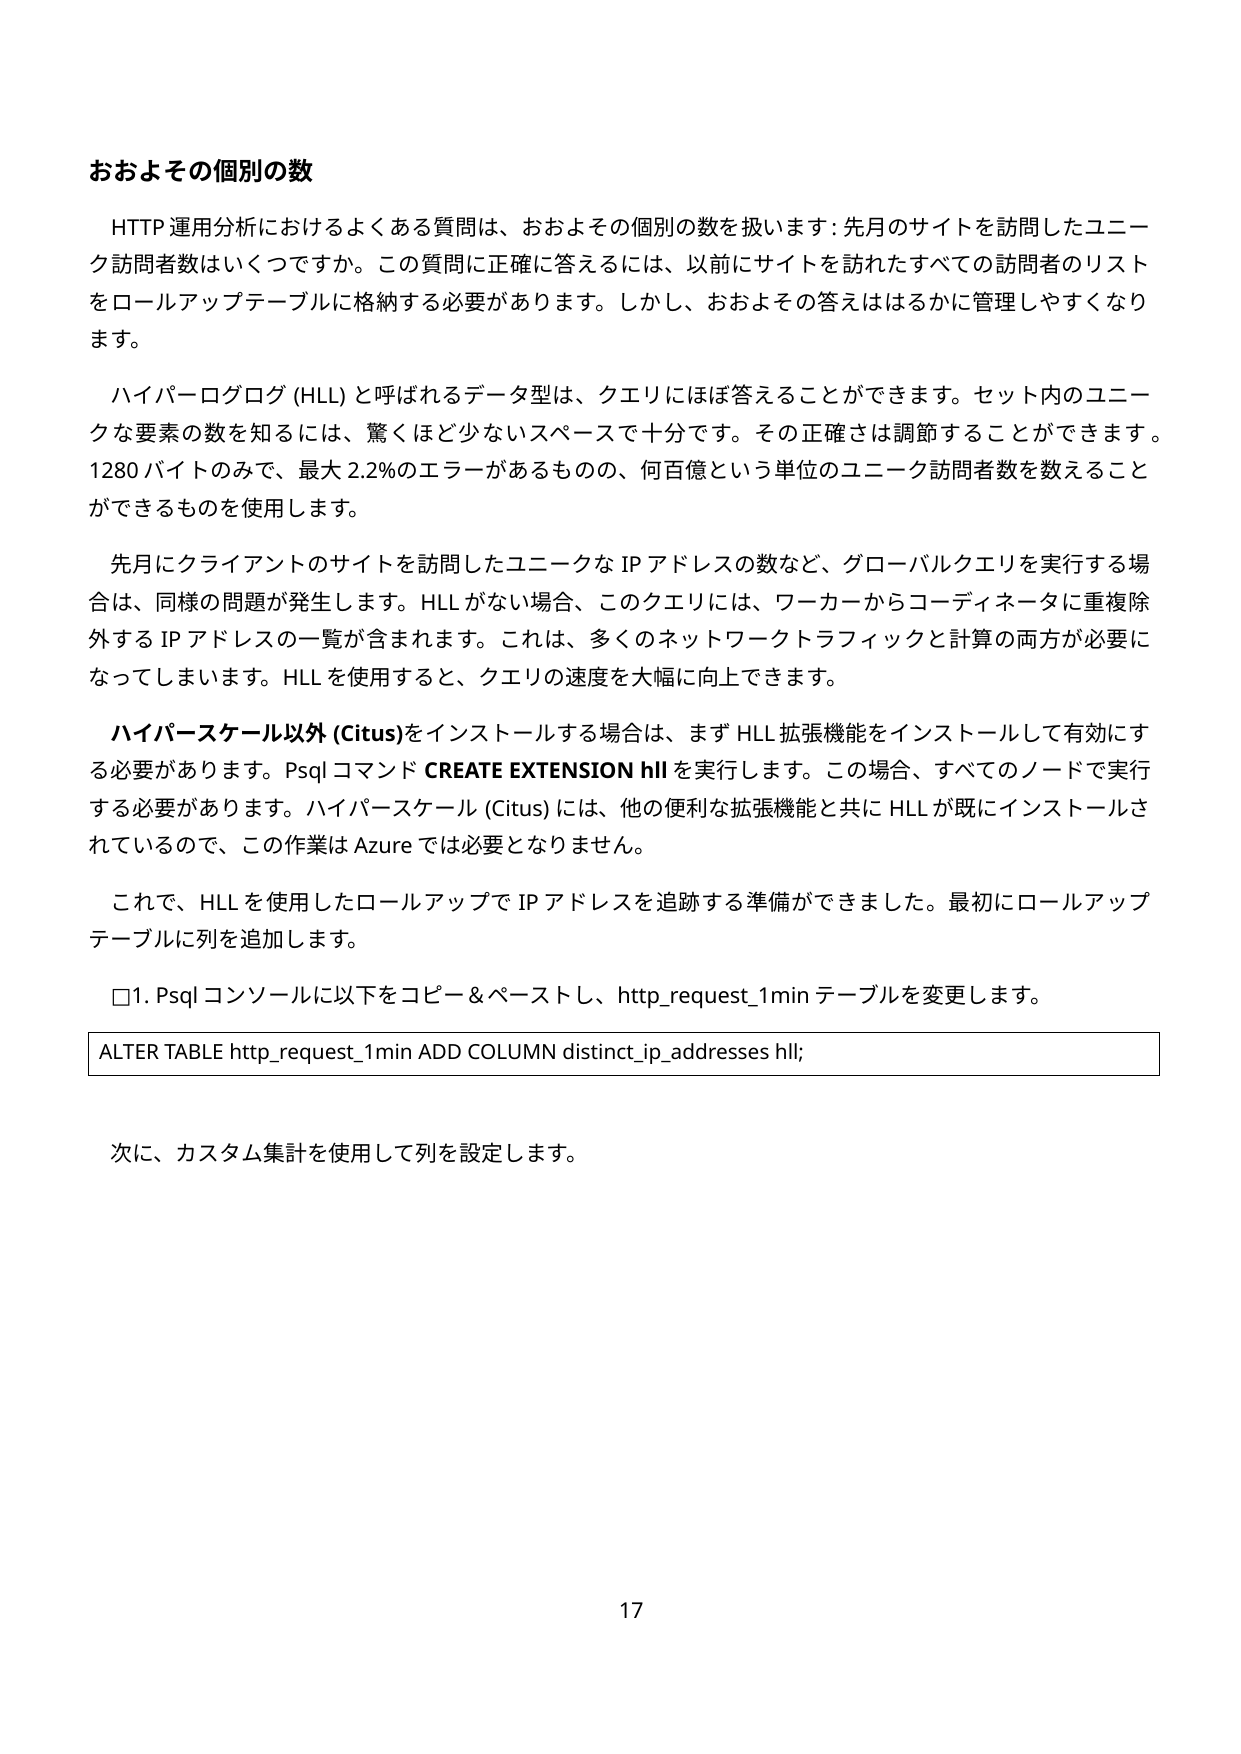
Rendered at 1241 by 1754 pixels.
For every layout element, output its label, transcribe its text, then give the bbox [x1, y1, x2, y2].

text □1. Psqlコンソールに以下をコピー＆ペーストし、http_request_1minテーブルを変更します。 [89, 976, 1152, 1013]
text 先月にクライアントのサイトを訪問したユニークなIPアドレスの数など、グローバルクエリを実行する場合は、同様の問題が発生します。HLLがない場合、このクエリには、ワーカーからコーディネータに重複除外するIPアドレスの一覧が含まれます。これは、多くのネットワークトラフィックと計算の両方が必要になってしまいます。HLLを使用すると、クエリの速度を大幅に向上できます。 [89, 544, 1152, 694]
text 次に、カスタム集計を使用して列を設定します。 [89, 1133, 1152, 1170]
subtitle おおよその個別の数 [89, 151, 1152, 188]
table_header ALTER TABLE http_request_1min ADD COLUMN distinct_ip_addresses hll; [89, 1033, 1159, 1075]
text ハイパースケール以外 (Citus)をインストールする場合は、まずHLL拡張機能をインストールして有効にする必要があります。PsqlコマンドCREATE EXTENSION hllを実行します。この場合、すべてのノードで実行する必要があります。ハイパースケール (Citus) には、他の便利な拡張機能と共にHLLが既にインストールされているので、この作業はAzureでは必要となりません。 [89, 713, 1152, 863]
text ハイパーログログ (HLL) と呼ばれるデータ型は、クエリにほぼ答えることができます。セット内のユニークな要素の数を知るには、驚くほど少ないスペースで十分です。その正確さは調節することができます。1280バイトのみで、最大2.2%のエラーがあるものの、何百億という単位のユニーク訪問者数を数えることができるものを使用します。 [89, 376, 1152, 526]
text これで、HLLを使用したロールアップでIPアドレスを追跡する準備ができました。最初にロールアップ テーブルに列を追加します。 [89, 882, 1152, 957]
text HTTP運用分析におけるよくある質問は、おおよその個別の数を扱います: 先月のサイトを訪問したユニーク訪問者数はいくつですか。この質問に正確に答えるには、以前にサイトを訪れたすべての訪問者のリストをロールアップテーブルに格納する必要があります。しかし、おおよその答えははるかに管理しやすくなります。 [89, 207, 1152, 357]
